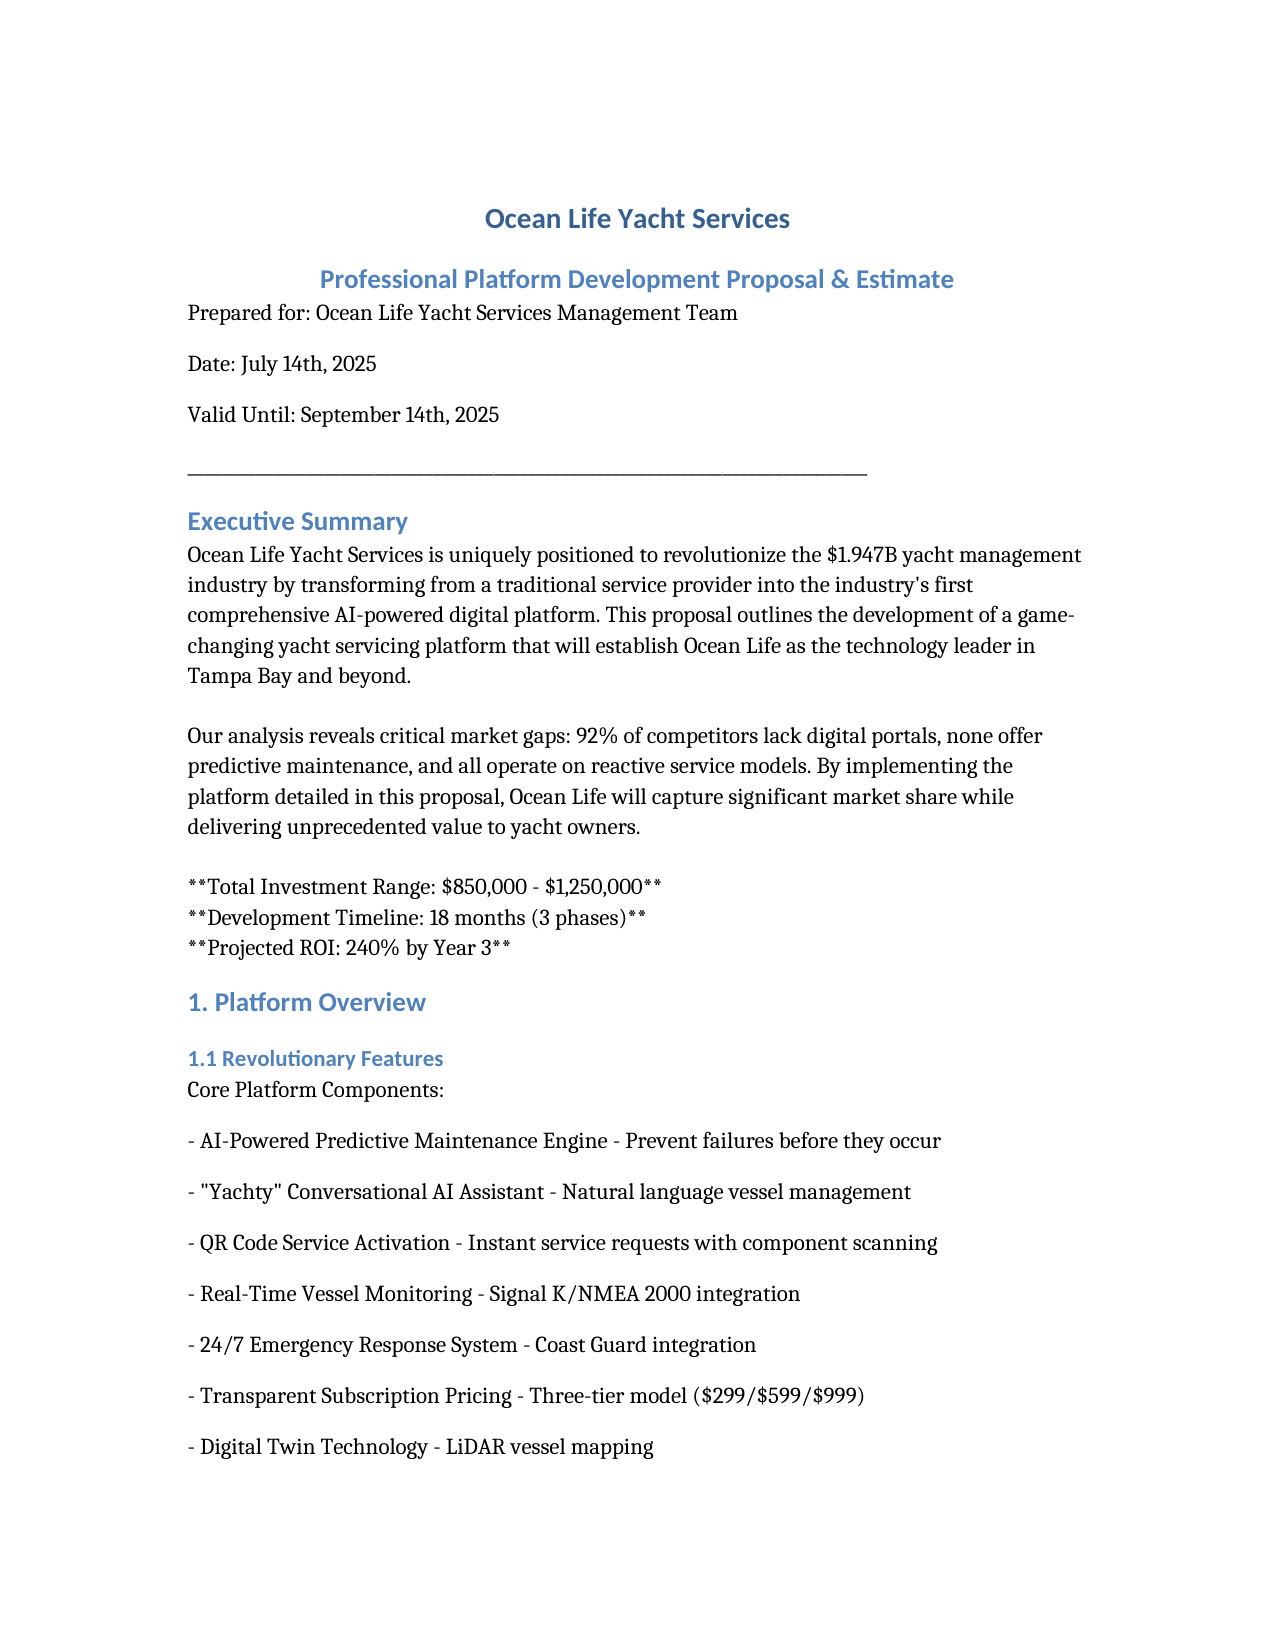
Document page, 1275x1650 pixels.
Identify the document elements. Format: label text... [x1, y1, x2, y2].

subtitle Professional Platform Development Proposal & Estimate [187, 262, 1087, 295]
text - Digital Twin Technology - LiDAR vessel mapping [187, 1434, 1087, 1460]
text - "Yachty" Conversational AI Assistant - Natural language vessel management [187, 1178, 1087, 1205]
subtitle Executive Summary [187, 504, 1087, 537]
text Date: July 14th, 2025 [187, 351, 1087, 377]
subtitle 1. Platform Overview [187, 986, 1087, 1018]
text - Real-Time Vessel Monitoring - Signal K/NMEA 2000 integration [187, 1281, 1087, 1307]
text - 24/7 Emergency Response System - Coast Guard integration [187, 1332, 1087, 1358]
text Prepared for: Ocean Life Yacht Services Management Team [187, 300, 1087, 326]
text Ocean Life Yacht Services is uniquely positioned to revolutionize the $1.947B yacht management industry by transforming from a traditional service provider into the industry's first comprehensive AI-powered digital platform. This proposal outlines the development of a game-changing yacht servicing platform that will establish Ocean Life as the technology leader in Tampa Bay and beyond. Our analysis reveals critical market gaps: 92% of competitors lack digital portals, none offer predictive maintenance, and all operate on reactive service models. By implementing the platform detailed in this proposal, Ocean Life will capture significant market share while delivering unprecedented value to yacht owners. **Total Investment Range: $850,000 - $1,250,000** **Development Timeline: 18 months (3 phases)** **Projected ROI: 240% by Year 3** [187, 542, 1087, 961]
text Valid Until: September 14th, 2025 [187, 402, 1087, 428]
text - AI-Powered Predictive Maintenance Engine - Prevent failures before they occur [187, 1127, 1087, 1154]
subtitle Ocean Life Yacht Services [187, 200, 1087, 236]
subtitle 1.1 Revolutionary Features [187, 1044, 1087, 1072]
text ________________________________________________________________________________ [187, 453, 1087, 479]
text - Transparent Subscription Pricing - Three-tier model ($299/$599/$999) [187, 1383, 1087, 1409]
text - QR Code Service Activation - Instant service requests with component scanning [187, 1229, 1087, 1256]
text Core Platform Components: [187, 1076, 1087, 1103]
